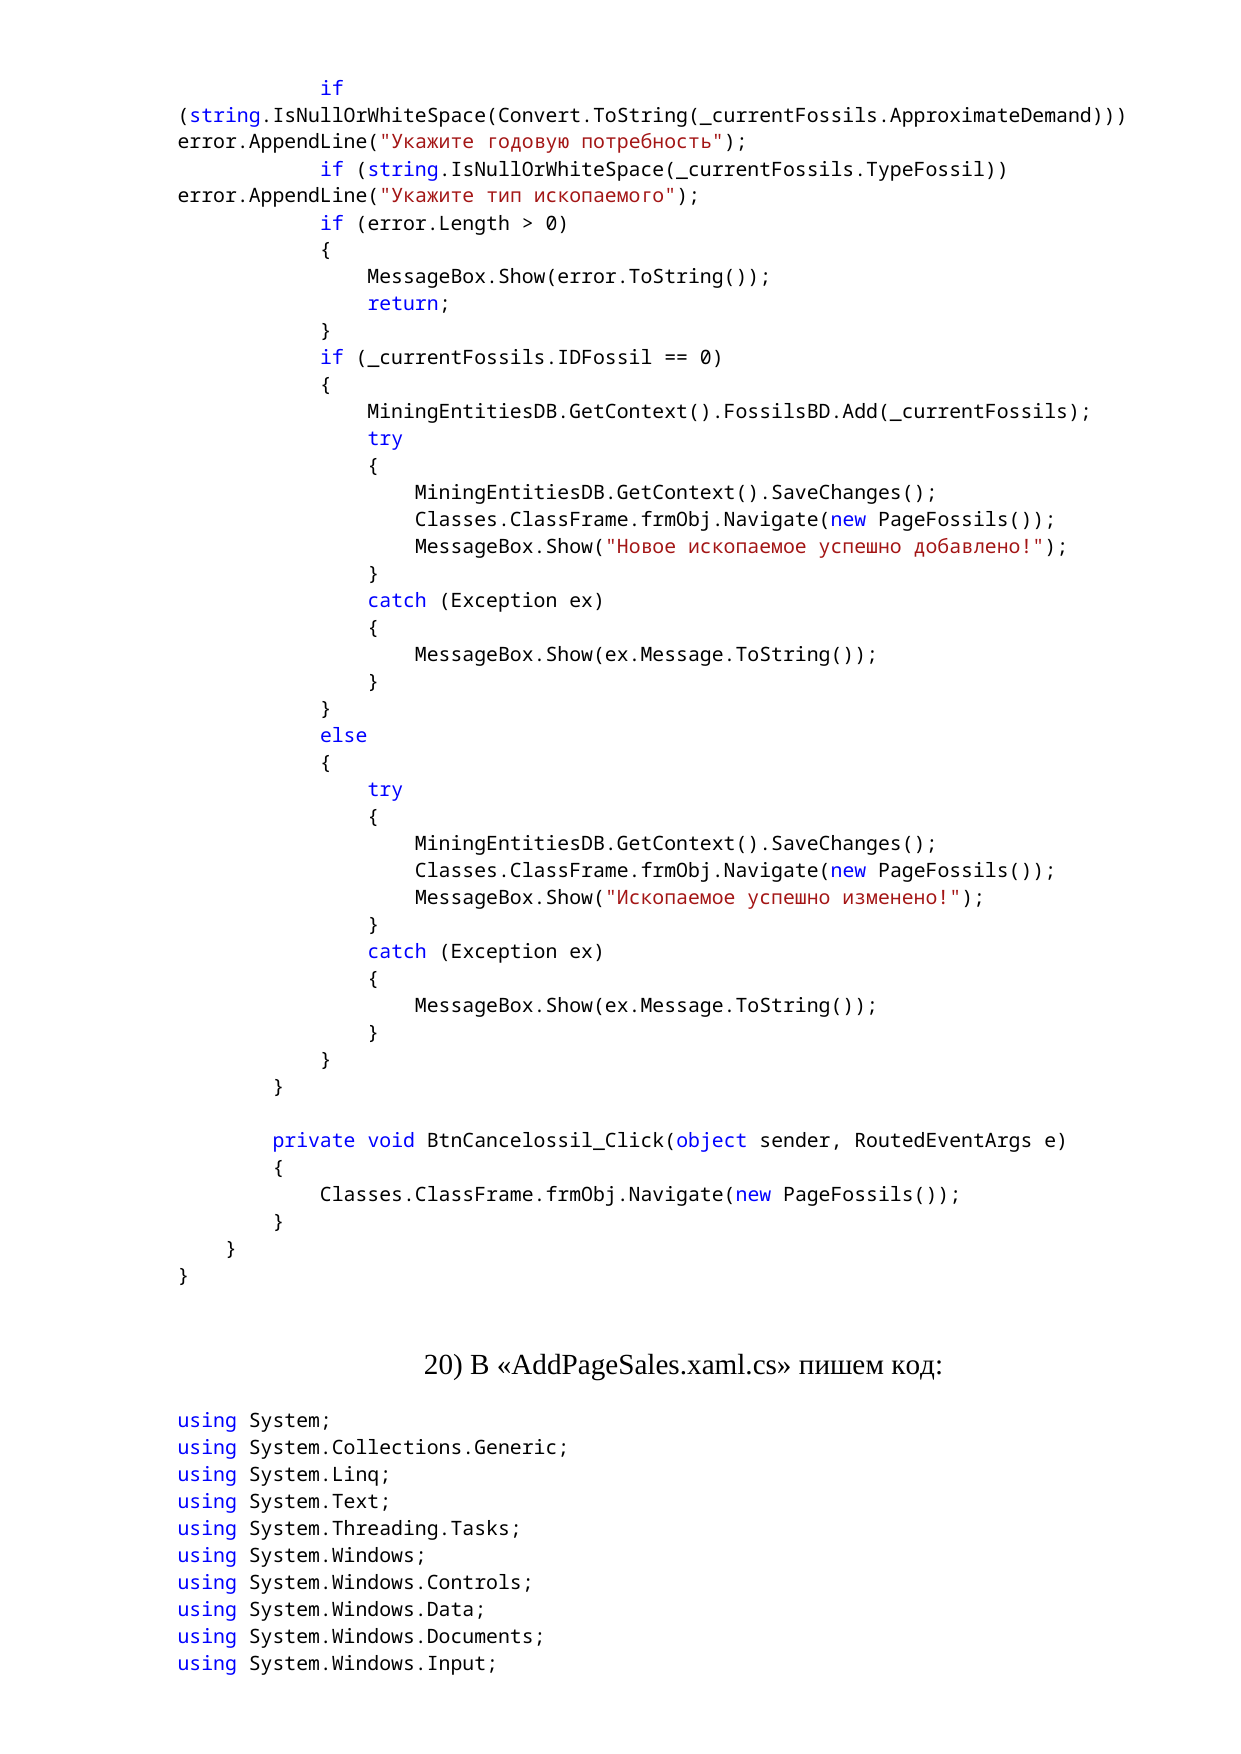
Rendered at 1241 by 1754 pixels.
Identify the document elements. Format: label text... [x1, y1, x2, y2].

text MessageBox.Show(error.ToString()); [177, 263, 1152, 290]
text MiningEntitiesDB.GetContext().SaveChanges(); [177, 829, 1152, 856]
text { [177, 1153, 1152, 1180]
text using System; [177, 1407, 1152, 1434]
text using System.Linq; [177, 1461, 1152, 1488]
text return; [177, 290, 1152, 317]
text } [177, 317, 1152, 344]
text } [177, 1261, 1152, 1288]
text MessageBox.Show("Ископаемое успешно изменено!"); [177, 883, 1152, 910]
text else [177, 721, 1152, 748]
text if (string.IsNullOrWhiteSpace(_currentFossils.TypeFossil)) error.AppendLine("Укажите тип ископаемого"); [177, 155, 1152, 209]
text using System.Collections.Generic; [177, 1434, 1152, 1461]
text } [177, 1207, 1152, 1234]
text catch (Exception ex) [177, 586, 1152, 613]
text MessageBox.Show(ex.Message.ToString()); [177, 640, 1152, 667]
text } [177, 910, 1152, 937]
text } [177, 694, 1152, 721]
text if (_currentFossils.IDFossil == 0) [177, 344, 1152, 371]
text } [177, 1018, 1152, 1045]
text try [177, 424, 1152, 452]
text { [177, 236, 1152, 263]
text { [177, 748, 1152, 775]
text } [177, 1045, 1152, 1072]
text { [177, 452, 1152, 478]
text } [177, 559, 1152, 586]
text } [177, 1072, 1152, 1099]
text { [177, 802, 1152, 829]
text MiningEntitiesDB.GetContext().SaveChanges(); [177, 478, 1152, 506]
text catch (Exception ex) [177, 937, 1152, 964]
text using System.Text; [177, 1488, 1152, 1514]
text MiningEntitiesDB.GetContext().FossilsBD.Add(_currentFossils); [177, 398, 1152, 424]
text using System.Windows.Controls; [177, 1568, 1152, 1596]
text { [177, 371, 1152, 398]
text Classes.ClassFrame.frmObj.Navigate(new PageFossils()); [177, 856, 1152, 883]
text MessageBox.Show("Новое ископаемое успешно добавлено!"); [177, 532, 1152, 559]
text if (error.Length > 0) [177, 209, 1152, 236]
text } [177, 667, 1152, 694]
text { [177, 964, 1152, 991]
text using System.Windows; [177, 1542, 1152, 1568]
text using System.Threading.Tasks; [177, 1514, 1152, 1542]
text } [177, 1234, 1152, 1261]
text using System.Windows.Input; [177, 1649, 1152, 1676]
text Classes.ClassFrame.frmObj.Navigate(new PageFossils()); [177, 1180, 1152, 1207]
text using System.Windows.Documents; [177, 1622, 1152, 1649]
text Classes.ClassFrame.frmObj.Navigate(new PageFossils()); [177, 506, 1152, 532]
text MessageBox.Show(ex.Message.ToString()); [177, 991, 1152, 1018]
text private void BtnCancelossil_Click(object sender, RoutedEventArgs e) [177, 1126, 1152, 1153]
text 20) В «AddPageSales.xaml.cs» пишем код: [215, 1347, 1152, 1381]
text { [177, 613, 1152, 640]
text if (string.IsNullOrWhiteSpace(Convert.ToString(_currentFossils.ApproximateDemand))) error.AppendLine("Укажите годовую потребность"); [177, 74, 1152, 155]
text try [177, 775, 1152, 802]
text using System.Windows.Data; [177, 1596, 1152, 1622]
